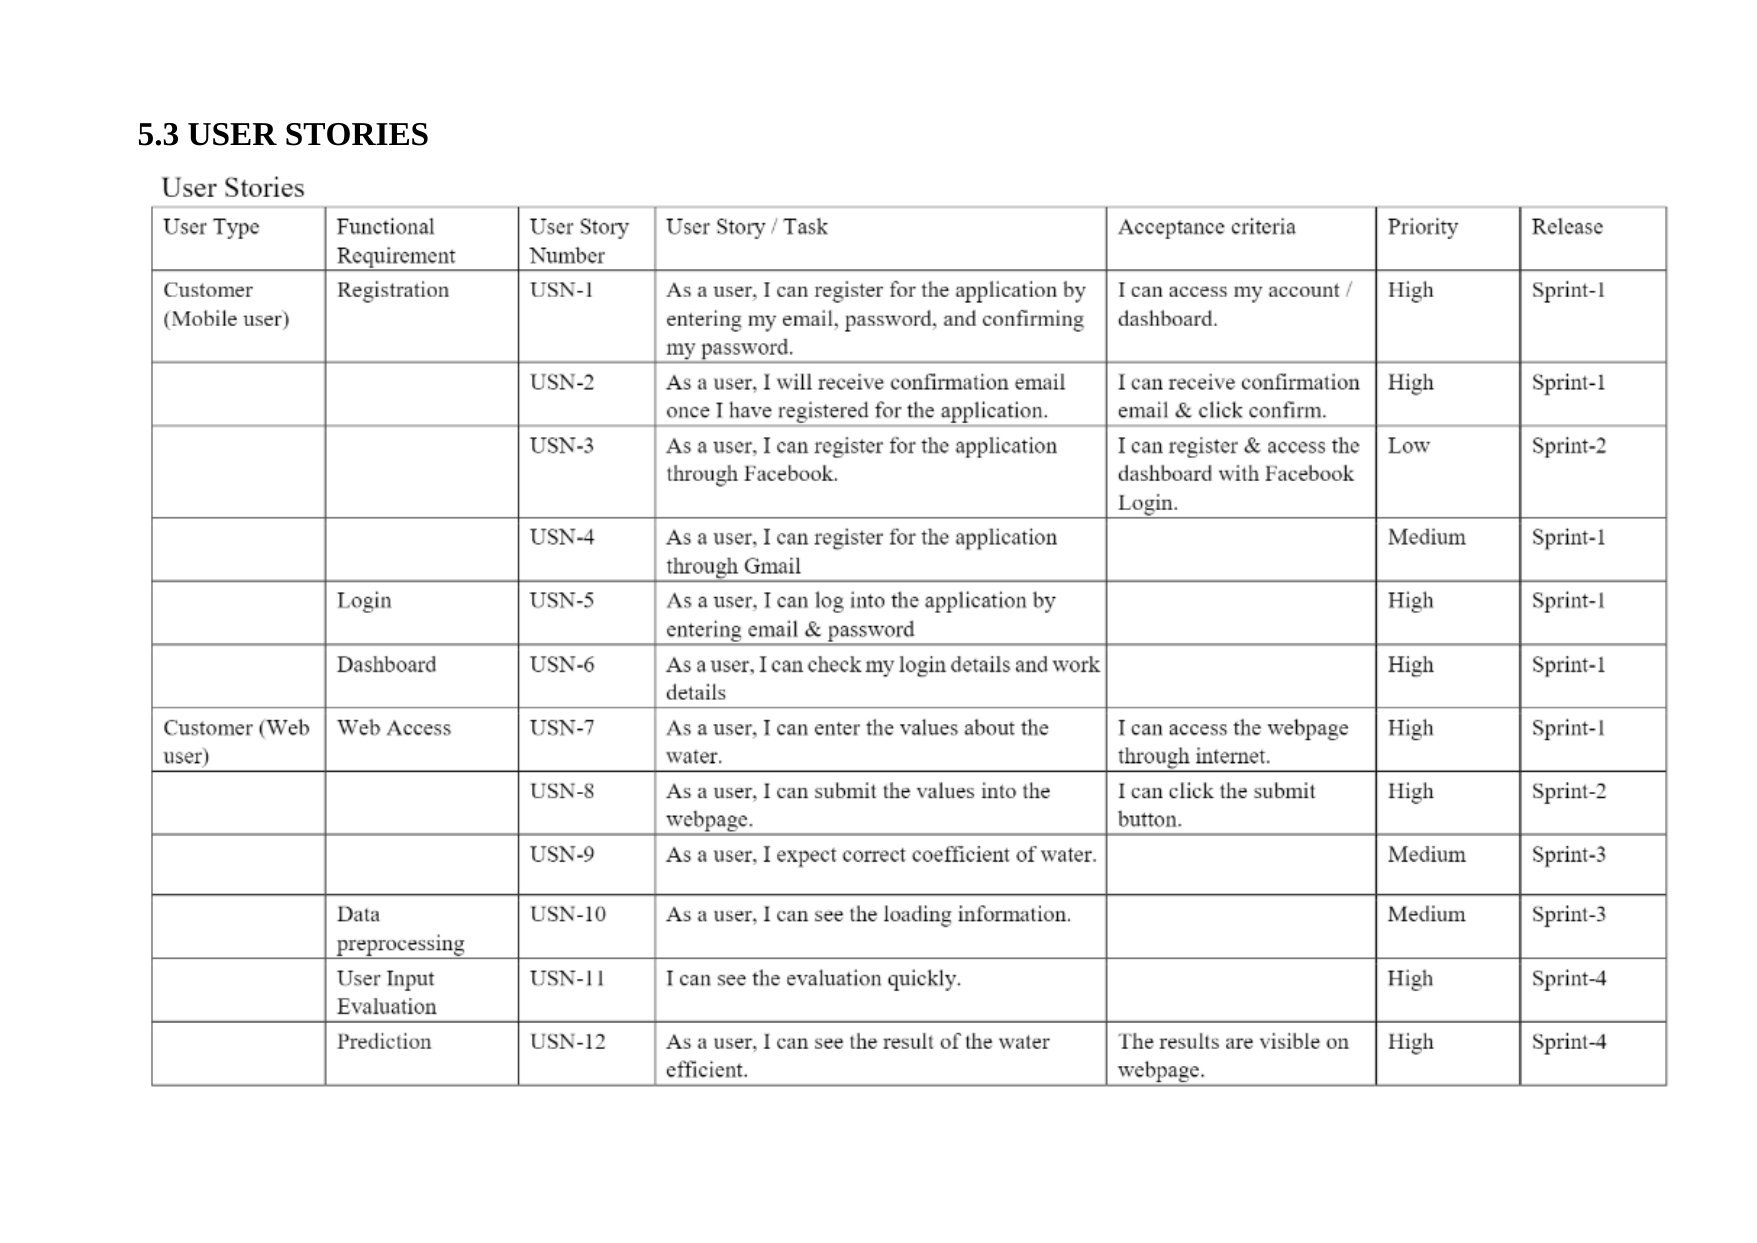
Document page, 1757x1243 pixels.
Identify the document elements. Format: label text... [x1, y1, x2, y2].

picture [137, 171, 1680, 1107]
text 5.3 USER STORIES [137, 114, 1679, 153]
